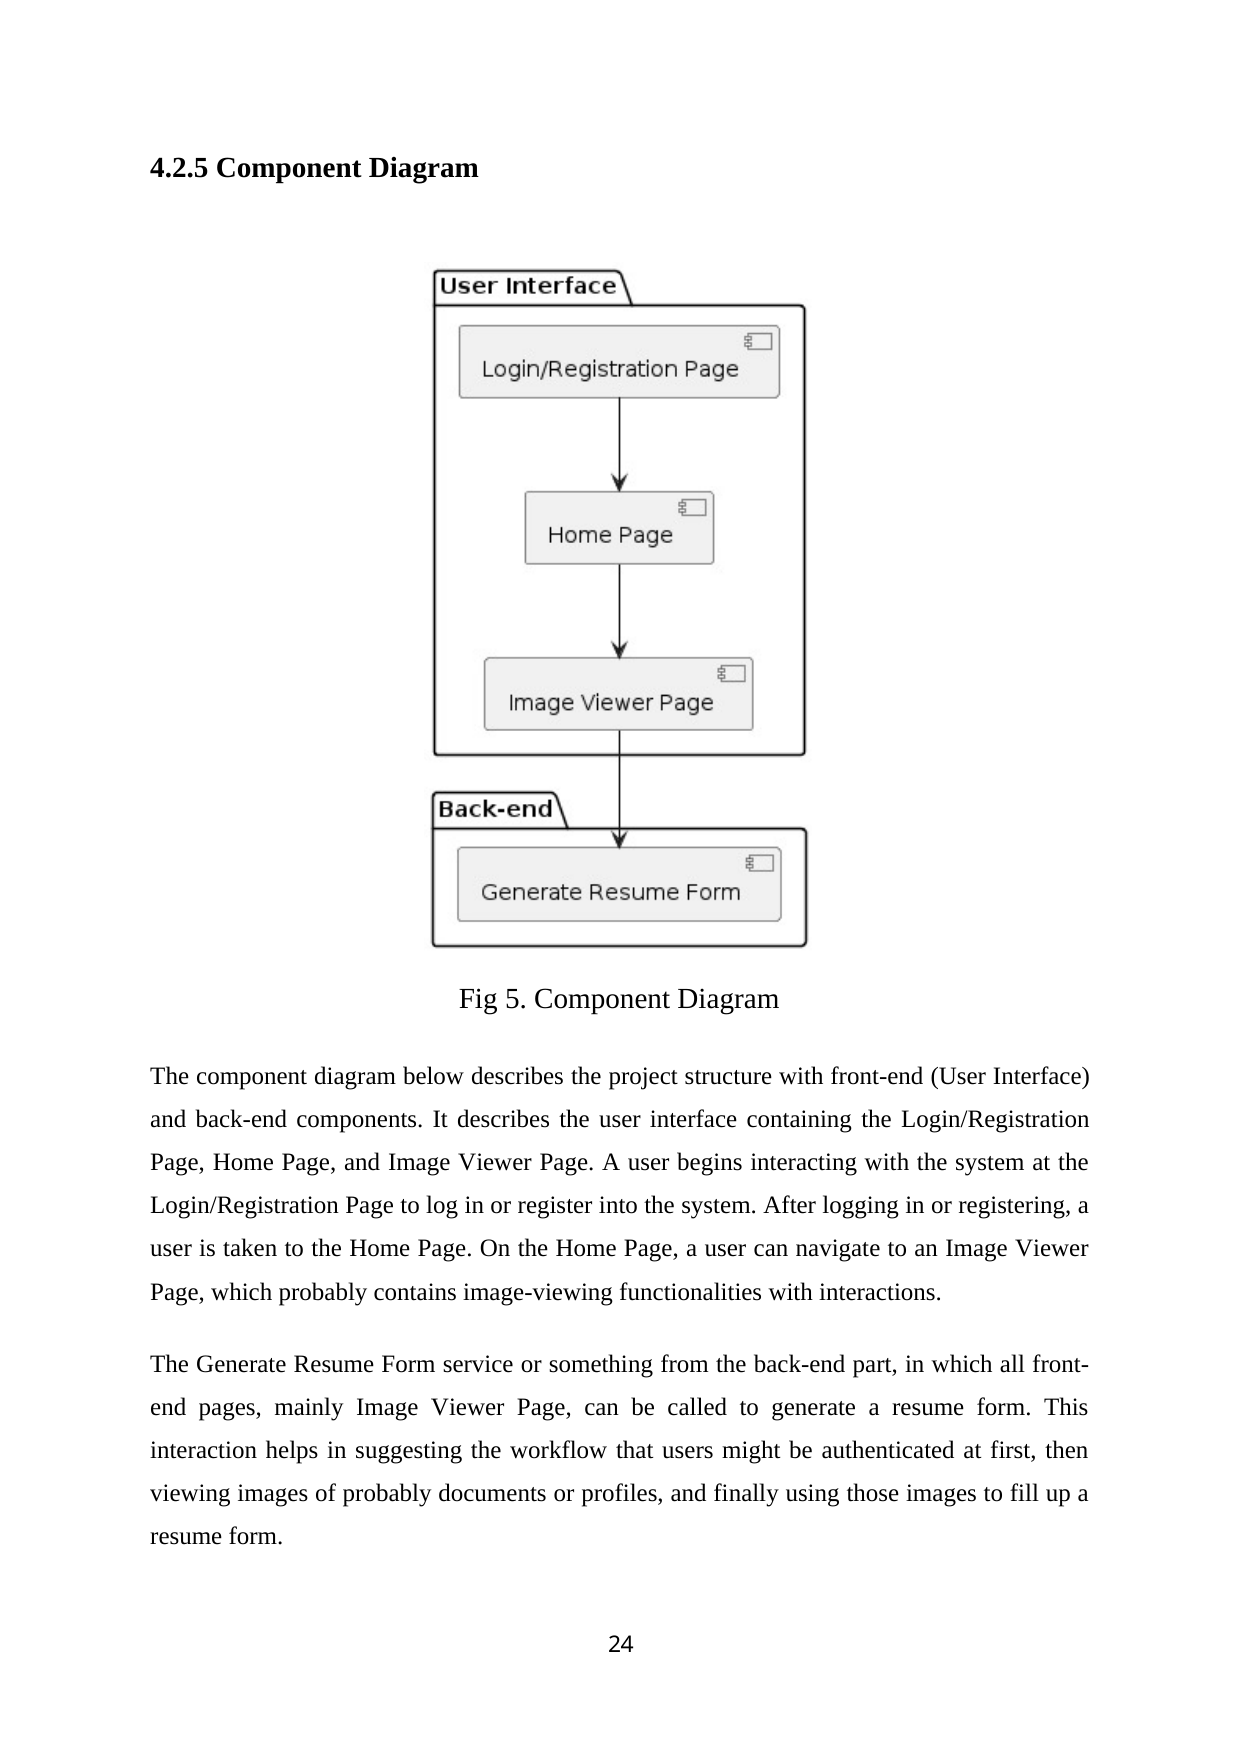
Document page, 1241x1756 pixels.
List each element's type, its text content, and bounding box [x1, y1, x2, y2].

subtitle 4.2.5 Component Diagram [150, 150, 1088, 183]
picture [423, 262, 815, 955]
text The Generate Resume Form service or something from the back-end part, in which all front-end pages, mainly Image Viewer Page, can be called to generate a resume form. This interaction helps in suggesting the workflow that users might be authenticated at first, then viewing images of probably documents or profiles, and finally using those images to fill up a resume form. [150, 1349, 1090, 1550]
subtitle Fig 5. Component Diagram [150, 982, 1088, 1015]
text The component diagram below describes the project structure with front-end (User Interface) and back-end components. It describes the user interface containing the Login/Registration Page, Home Page, and Image Viewer Page. A user begins interacting with the system at the Login/Registration Page to log in or register into the system. After logging in or registering, a user is taken to the Home Page. On the Home Page, a user can navigate to an Image Viewer Page, which probably contains image-viewing functionalities with interactions. [150, 1061, 1090, 1305]
